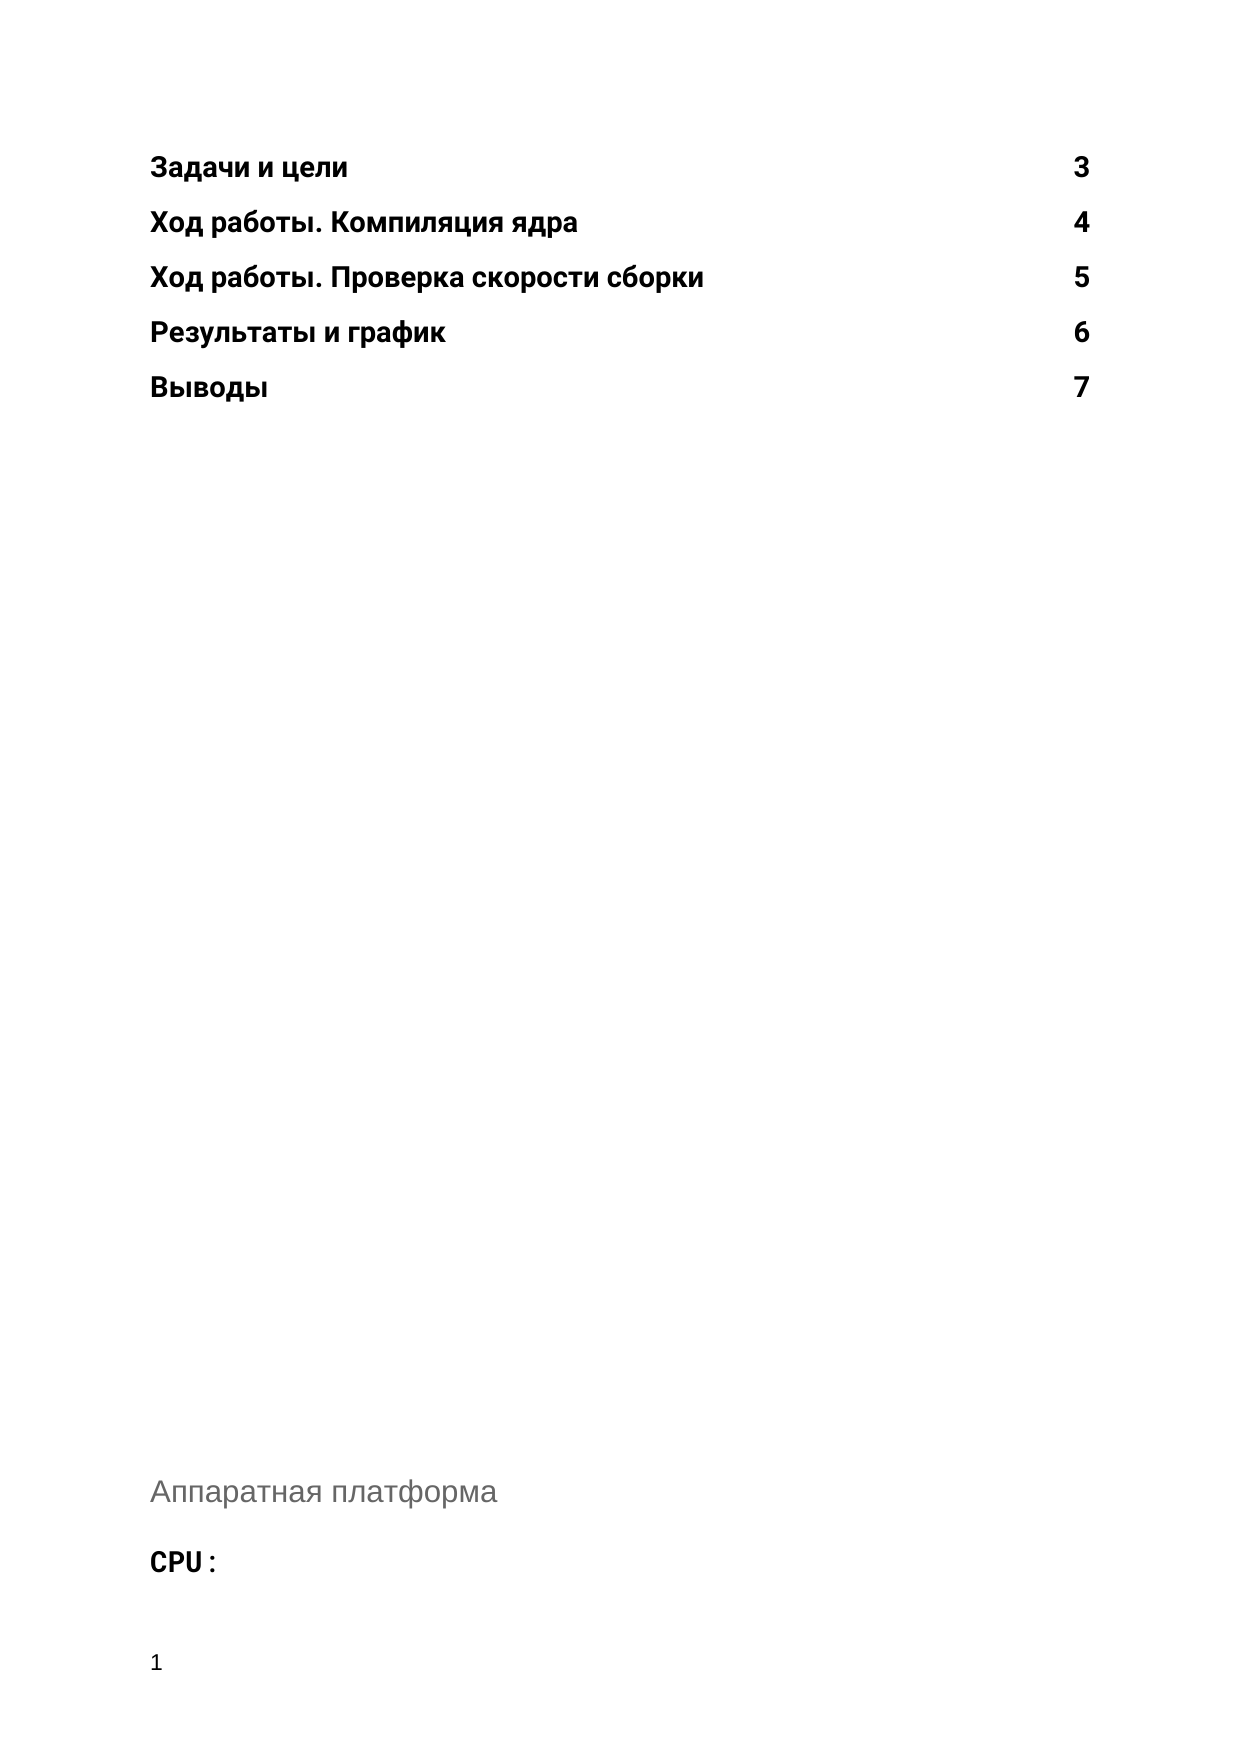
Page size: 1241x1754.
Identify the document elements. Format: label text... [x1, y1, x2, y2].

text CPU: [150, 1542, 1090, 1581]
subtitle Аппаратная платформа [150, 1473, 1090, 1509]
